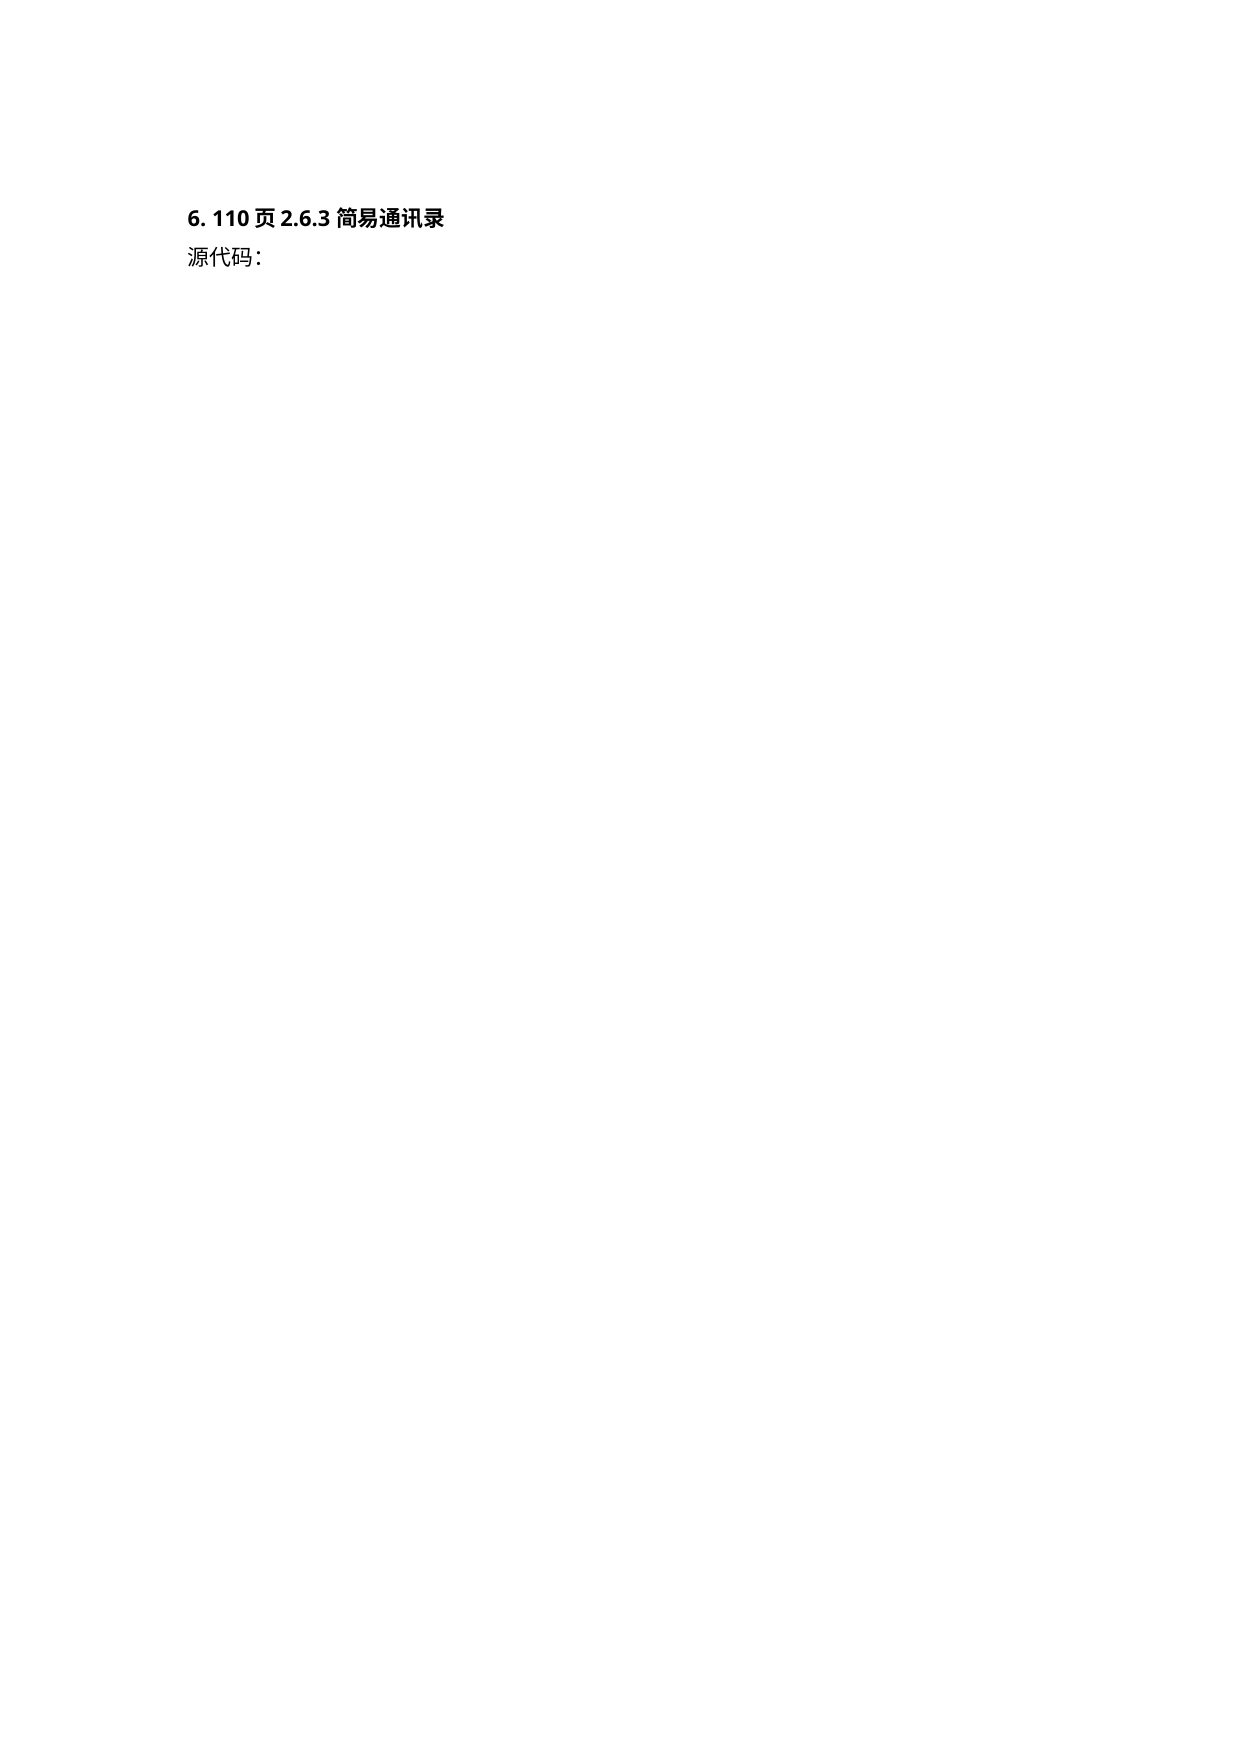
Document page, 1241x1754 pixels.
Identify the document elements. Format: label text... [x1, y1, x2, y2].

text 源代码： [187, 239, 1053, 272]
text 6. 110页2.6.3 简易通讯录 [187, 200, 1053, 233]
